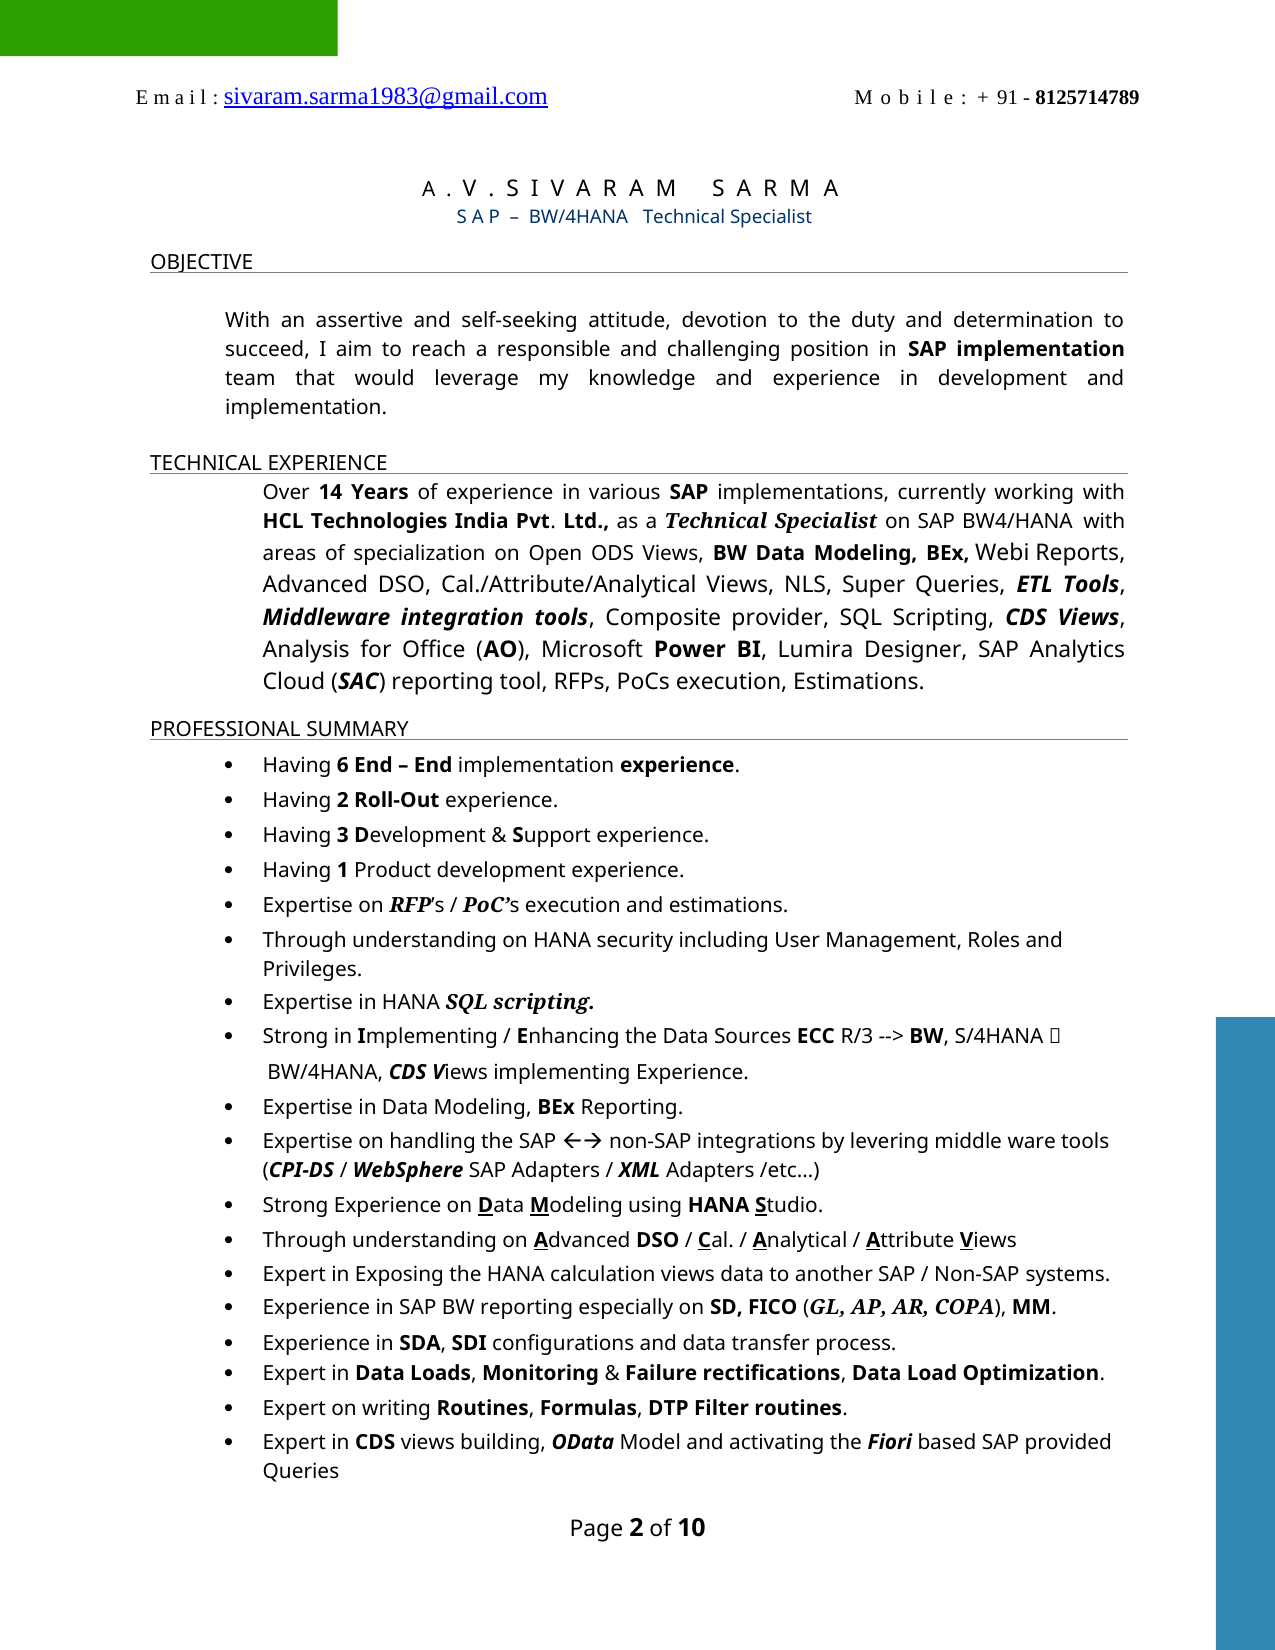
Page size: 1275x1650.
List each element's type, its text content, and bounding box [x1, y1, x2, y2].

list Expertise on handling the SAP non-SAP integrations by levering middle ware tools (CPI-DS / WebSphere SAP Adapters / XML Adapters /etc…) [225, 1127, 1139, 1183]
list Having 2 Roll-Out experience. [225, 785, 1139, 814]
list Expert in CDS views building, OData Model and activating the Fiori based SAP provided Queries [225, 1427, 1139, 1484]
text BW/4HANA, CDS Views implementing Experience. [267, 1057, 1139, 1086]
text A . V . S I V A R A M S A R M A [135, 172, 1124, 204]
list Having 3 Development & Support experience. [225, 820, 1139, 848]
list Through understanding on HANA security including User Management, Roles and Privileges. [225, 925, 1124, 983]
text With an assertive and self-seeking attitude, devotion to the duty and determination to succeed, I aim to reach a responsible and challenging position in SAP implementation team that would leverage my knowledge and experience in development and implementation. [225, 305, 1125, 421]
list Strong Experience on Data Modeling using HANA Studio. [225, 1190, 1139, 1218]
text OBJECTIVE [139, 247, 1139, 276]
list Expert in Data Loads, Monitoring & Failure rectifications, Data Load Optimization. [225, 1358, 1139, 1386]
list Strong in Implementing / Enhancing the Data Sources ECC R/3 --> BW, S/4HANA  [225, 1022, 1139, 1050]
list Expert on writing Routines, Formulas, DTP Filter routines. [225, 1393, 1139, 1421]
list Having 6 End – End implementation experience. [225, 751, 1139, 779]
list Expertise on RFP’s / PoC’s execution and estimations. [225, 890, 1124, 918]
list Experience in SAP BW reporting especially on SD, FICO (GL, AP, AR, COPA), MM. [225, 1292, 1139, 1320]
list Over 14 Years of experience in various SAP implementations, currently working with HCL Technologies India Pvt. Ltd., as a Technical Specialist on SAP BW4/HANA with areas of specialization on Open ODS Views, BW Data Modeling, BEx, Webi Reports, Advanced DSO, Cal./Attribute/Analytical Views, NLS, Super Queries, ETL Tools, Middleware integration tools, Composite provider, SQL Scripting, CDS Views, Analysis for Office (AO), Microsoft Power BI, Lumira Designer, SAP Analytics Cloud (SAC) reporting tool, RFPs, PoCs execution, Estimations. [262, 477, 1126, 696]
list Having 1 Product development experience. [225, 855, 1139, 883]
text TECHNICAL EXPERIENCE [150, 448, 1139, 477]
text S A P – BW/4HANA Technical Specialist [135, 204, 1133, 229]
list Experience in SDA, SDI configurations and data transfer process. [225, 1328, 1139, 1357]
list Through understanding on Advanced DSO / Cal. / Analytical / Attribute Views [225, 1225, 1139, 1253]
list Expertise in HANA SQL scripting. [225, 987, 1139, 1015]
list Expert in Exposing the HANA calculation views data to another SAP / Non-SAP systems. [225, 1259, 1139, 1288]
text PROFESSIONAL SUMMARY [150, 714, 1139, 743]
list Expertise in Data Modeling, BEx Reporting. [225, 1092, 1139, 1120]
